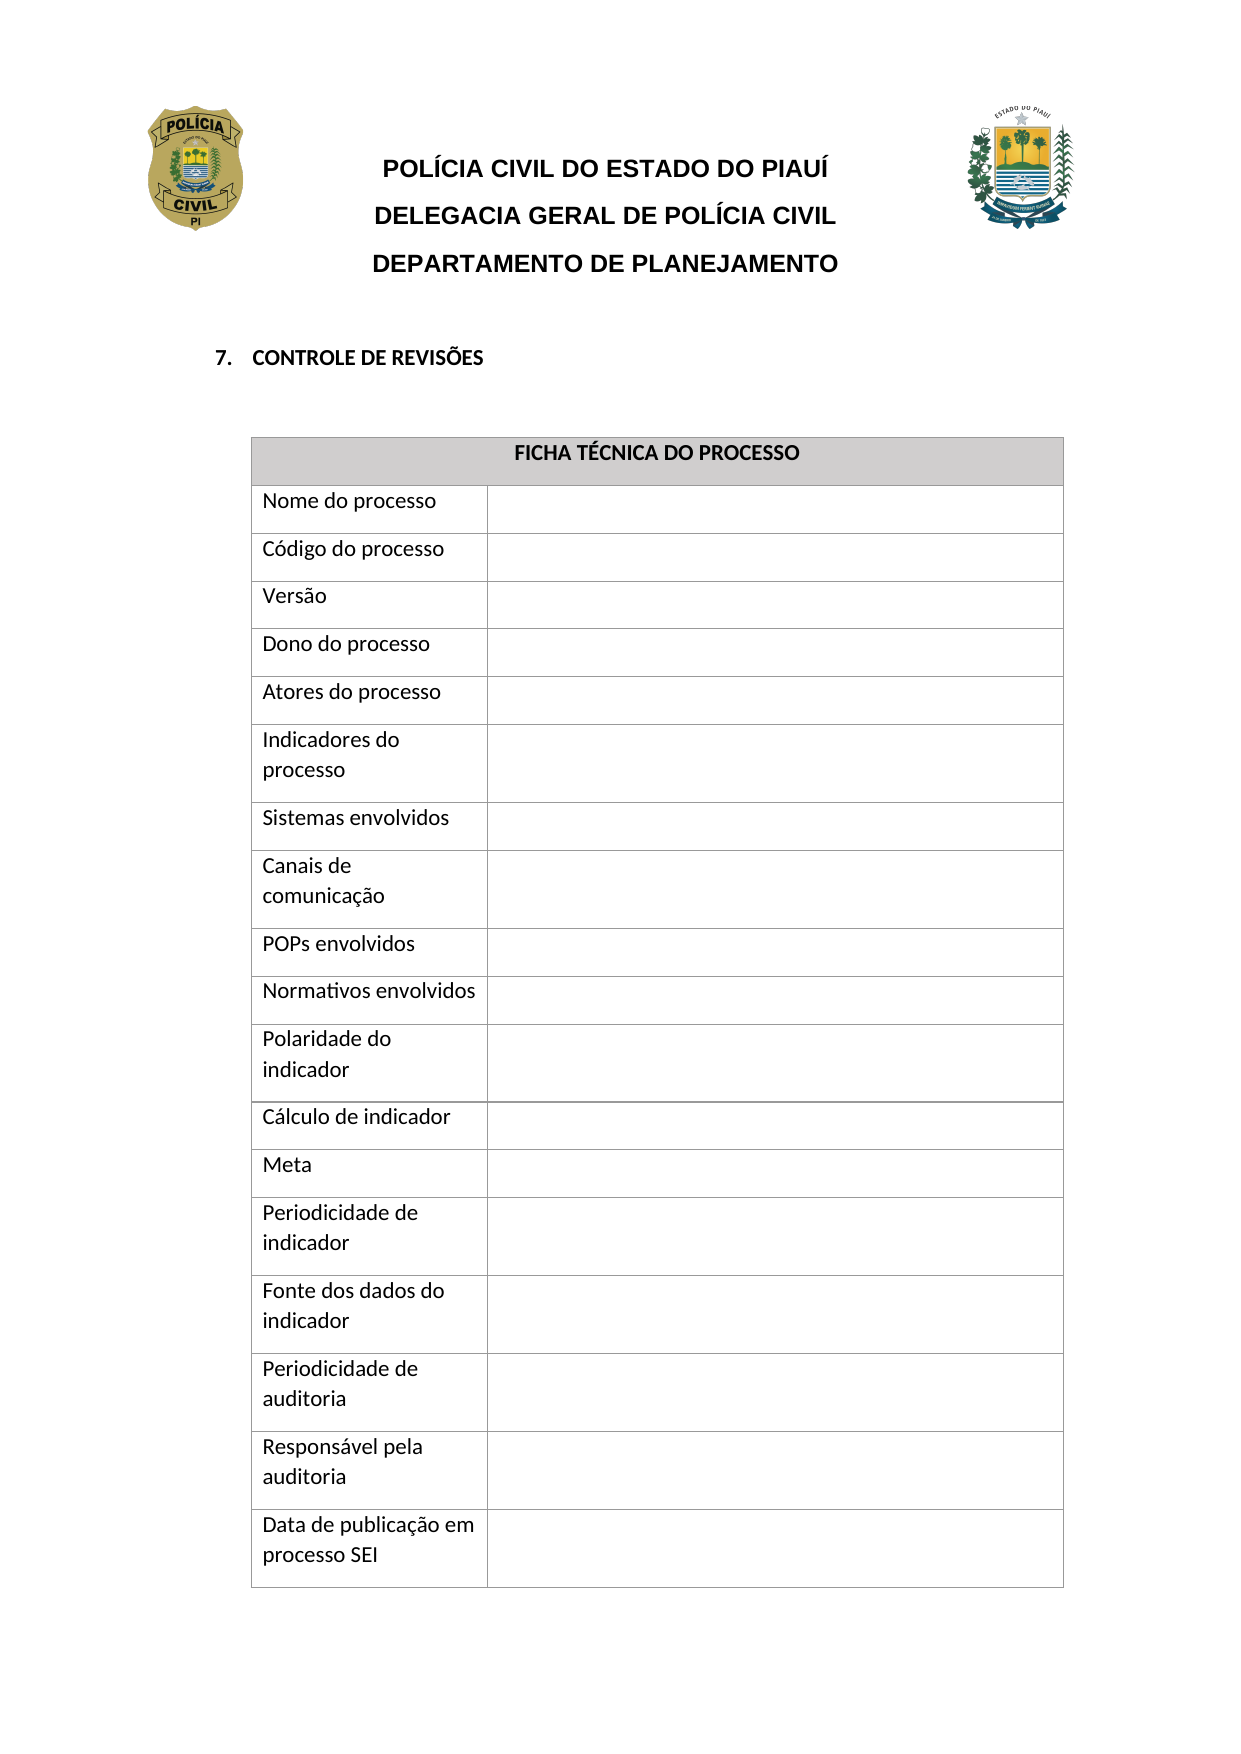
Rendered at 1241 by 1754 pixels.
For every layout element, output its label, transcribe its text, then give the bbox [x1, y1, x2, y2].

table_cell Fonte dos dados do indicador [252, 1276, 487, 1353]
table_cell [488, 582, 1063, 628]
table_cell Canais de comunicação [252, 851, 487, 928]
table_cell Atores do processo [252, 677, 487, 724]
table_cell Data de publicação em processo SEI [252, 1510, 487, 1587]
table_cell [488, 1150, 1063, 1197]
table_cell Versão [252, 582, 487, 628]
table_cell [488, 803, 1063, 850]
table_cell [488, 725, 1063, 802]
table_cell [488, 1198, 1063, 1275]
table_cell Polaridade do indicador [252, 1025, 487, 1101]
table_cell [488, 486, 1063, 533]
table_cell [488, 851, 1063, 928]
table_cell [488, 1354, 1063, 1431]
table_cell Indicadores do processo [252, 725, 487, 802]
list CONTROLE DE REVISÕES [215, 343, 1063, 371]
table_cell Responsável pela auditoria [252, 1432, 487, 1509]
table_cell [488, 1276, 1063, 1353]
table_header FICHA TÉCNICA DO PROCESSO [252, 438, 1063, 485]
table_cell Dono do processo [252, 629, 487, 676]
picture [147, 106, 244, 231]
table_cell [488, 534, 1063, 581]
picture [967, 106, 1075, 229]
table_cell [488, 929, 1063, 976]
table_cell Periodicidade de auditoria [252, 1354, 487, 1431]
table_cell [488, 977, 1063, 1023]
table_cell Sistemas envolvidos [252, 803, 487, 850]
table_cell [488, 677, 1063, 724]
table_cell Normativos envolvidos [252, 977, 487, 1023]
table_cell [488, 1103, 1063, 1149]
table_cell [488, 1025, 1063, 1101]
table_cell Código do processo [252, 534, 487, 581]
table_cell Meta [252, 1150, 487, 1197]
table_cell Nome do processo [252, 486, 487, 533]
table_cell [488, 1510, 1063, 1587]
table_cell POPs envolvidos [252, 929, 487, 976]
table_cell [488, 629, 1063, 676]
table_cell [488, 1432, 1063, 1509]
table_cell Cálculo de indicador [252, 1103, 487, 1149]
table_cell Periodicidade de indicador [252, 1198, 487, 1275]
